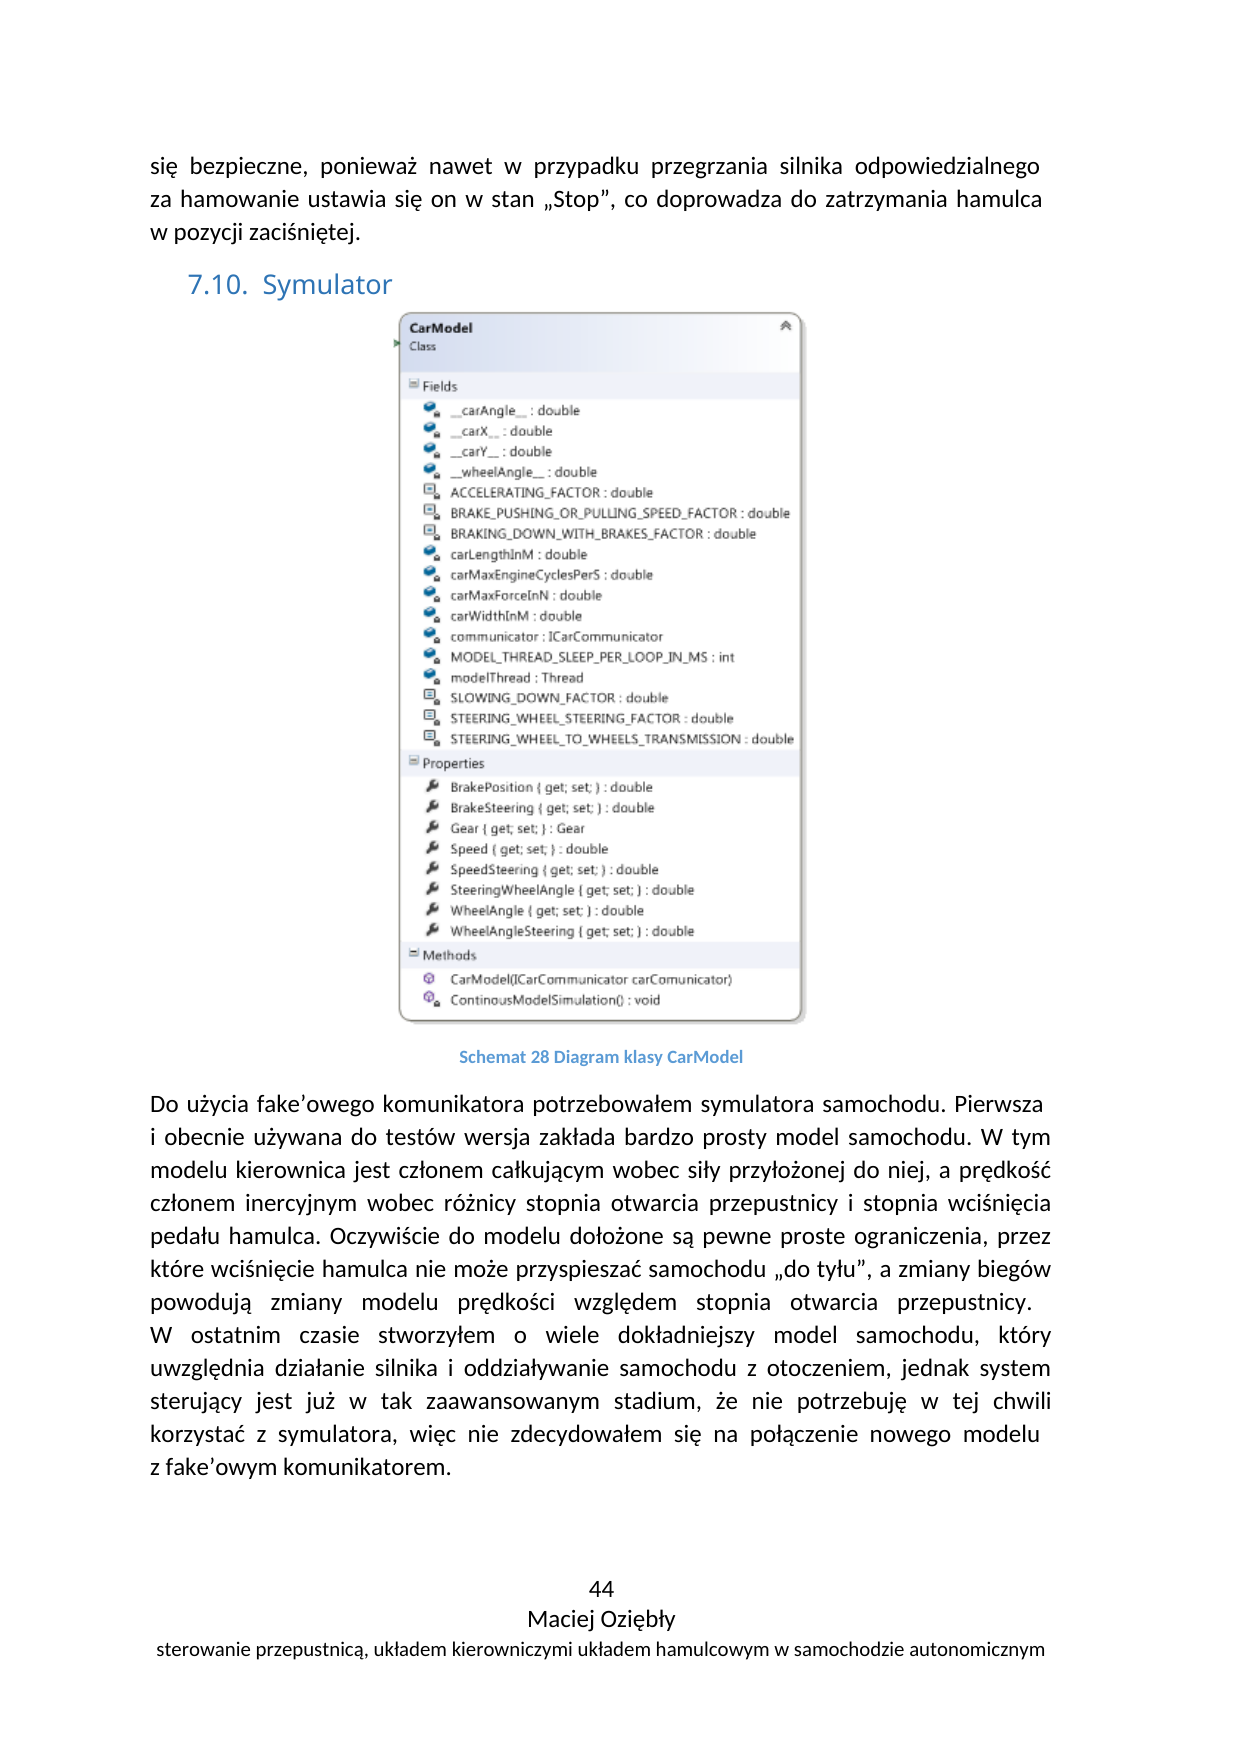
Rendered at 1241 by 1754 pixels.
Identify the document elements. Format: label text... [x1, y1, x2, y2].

text Do użycia fake’owego komunikatora potrzebowałem symulatora samochodu. Pierwsza i obecnie używana do testów wersja zakłada bardzo prosty model samochodu. W tym modelu kierownica jest członem całkującym wobec siły przyłożonej do niej, a prędkość członem inercyjnym wobec różnicy stopnia otwarcia przepustnicy i stopnia wciśnięcia pedału hamulca. Oczywiście do modelu dołożone są pewne proste ograniczenia, przez które wciśnięcie hamulca nie może przyspieszać samochodu „do tyłu”, a zmiany biegów powodują zmiany modelu prędkości względem stopnia otwarcia przepustnicy. W ostatnim czasie stworzyłem o wiele dokładniejszy model samochodu, który uwzględnia działanie silnika i oddziaływanie samochodu z otoczeniem, jednak system sterujący jest już w tak zaawansowanym stadium, że nie potrzebuję w tej chwili korzystać z symulatora, więc nie zdecydowałem się na połączenie nowego modelu z fake’owym komunikatorem. [150, 1089, 1053, 1481]
picture [393, 305, 810, 1026]
subtitle Symulator [187, 265, 1053, 302]
